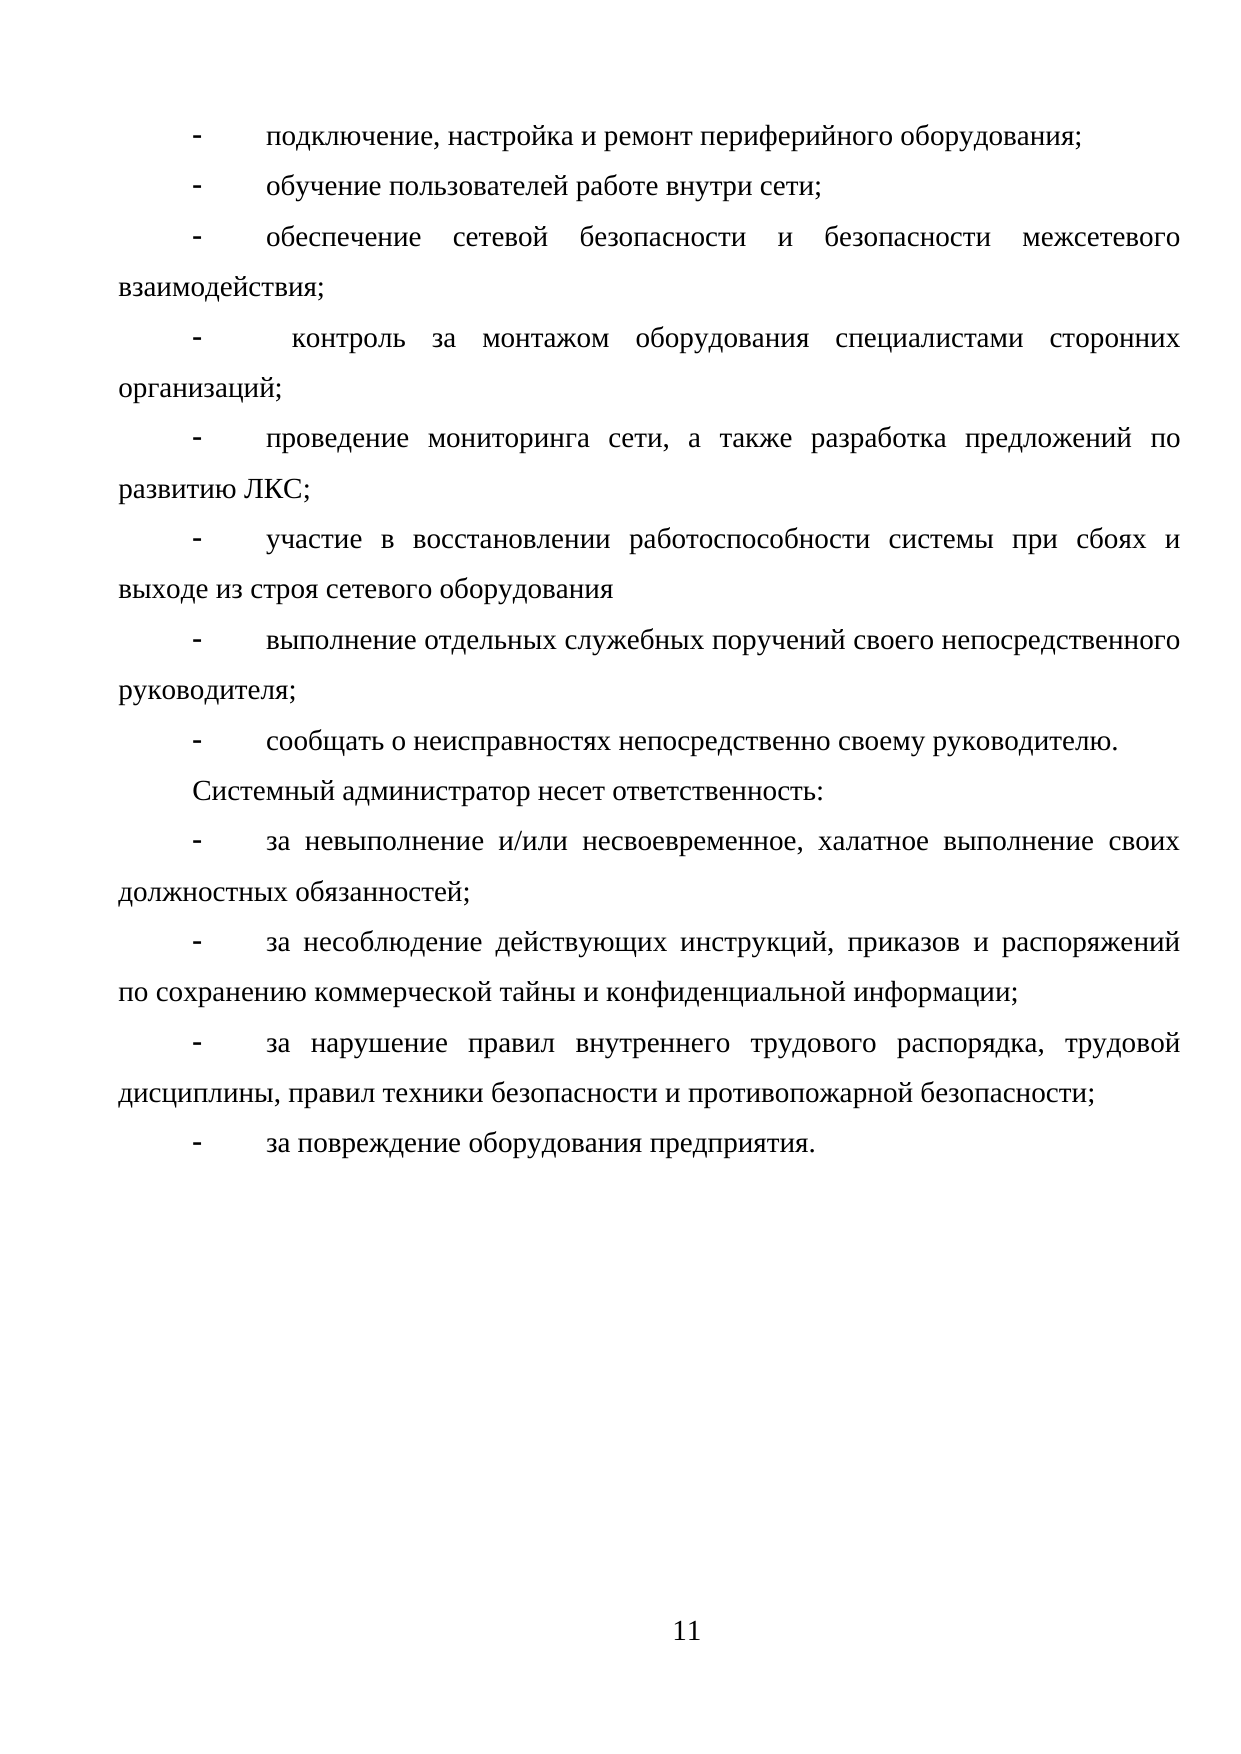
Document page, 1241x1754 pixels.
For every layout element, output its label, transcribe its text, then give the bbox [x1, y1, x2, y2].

text подключение, настройка и ремонт периферийного оборудования; [118, 118, 1181, 152]
text сообщать о неисправностях непосредственно своему руководителю. [118, 723, 1181, 756]
text Системный администратор несет ответственность: [118, 773, 1181, 807]
text контроль за монтажом оборудования специалистами сторонних организаций; [118, 320, 1181, 404]
text выполнение отдельных служебных поручений своего непосредственного руководителя; [118, 622, 1181, 706]
text за несоблюдение действующих инструкций, приказов и распоряжений по сохранению коммерческой тайны и конфиденциальной информации; [118, 924, 1181, 1008]
text за повреждение оборудования предприятия. [118, 1126, 1181, 1159]
text обеспечение сетевой безопасности и безопасности межсетевого взаимодействия; [118, 219, 1181, 303]
text обучение пользователей работе внутри сети; [118, 168, 1181, 202]
text за нарушение правил внутреннего трудового распорядка, трудовой дисциплины, правил техники безопасности и противопожарной безопасности; [118, 1025, 1181, 1109]
text участие в восстановлении работоспособности системы при сбоях и выходе из строя сетевого оборудования [118, 521, 1181, 605]
text за невыполнение и/или несвоевременное, халатное выполнение своих должностных обязанностей; [118, 823, 1181, 907]
text проведение мониторинга сети, а также разработка предложений по развитию ЛКС; [118, 420, 1181, 504]
